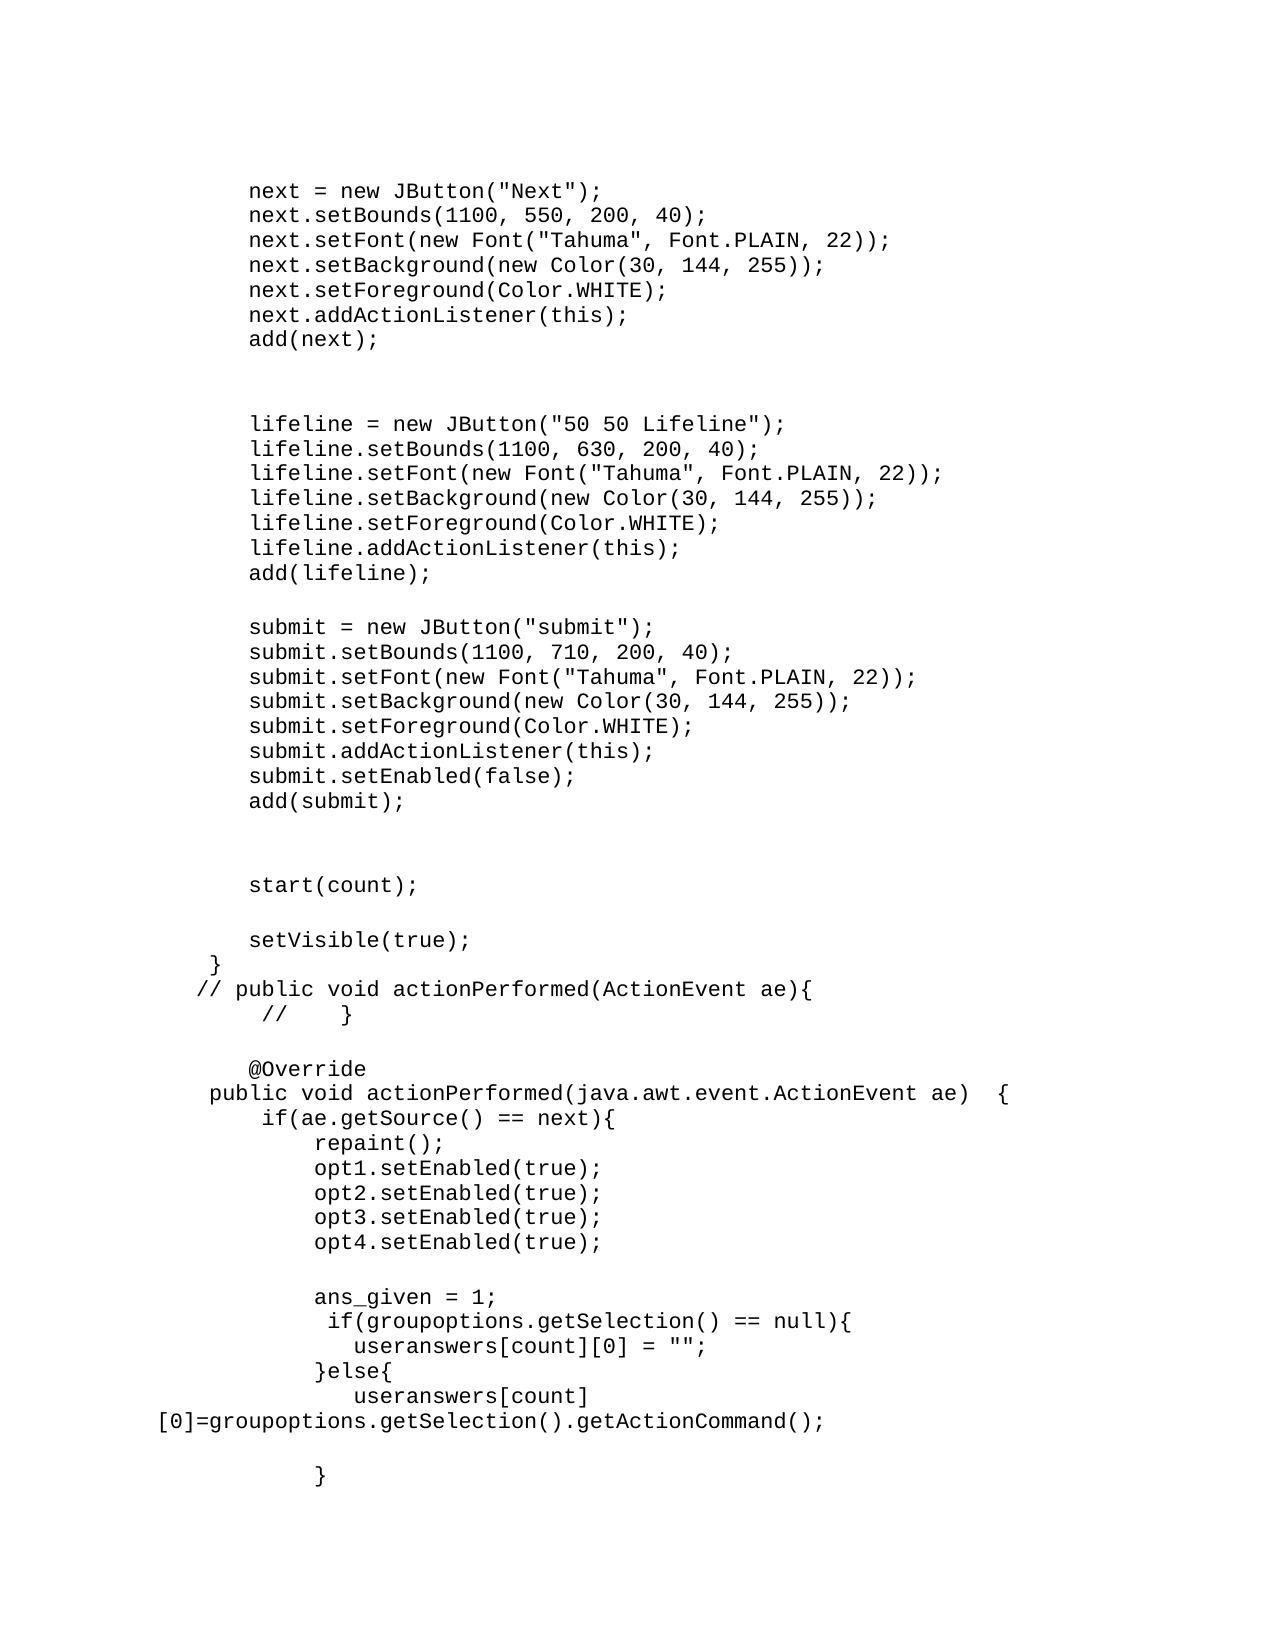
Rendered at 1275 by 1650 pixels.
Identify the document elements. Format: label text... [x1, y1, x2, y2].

text useranswers[count][0]=groupoptions.getSelection().getActionCommand(); [156, 1385, 1118, 1434]
text if(groupoptions.getSelection() == null){ [156, 1311, 1118, 1335]
text submit = new JButton("submit"); [156, 616, 1118, 641]
text public void actionPerformed(java.awt.event.ActionEvent ae) { [156, 1082, 1118, 1107]
text if(ae.getSource() == next){ [156, 1107, 1118, 1132]
text next.setBounds(1100, 550, 200, 40); [156, 204, 1118, 229]
text submit.setFont(new Font("Tahuma", Font.PLAIN, 22)); [156, 666, 1118, 691]
text lifeline.setBounds(1100, 630, 200, 40); [156, 438, 1118, 462]
text lifeline.setForeground(Color.WHITE); [156, 512, 1118, 537]
text add(lifeline); [156, 562, 1118, 586]
text next.setForeground(Color.WHITE); [156, 279, 1118, 304]
text next.setFont(new Font("Tahuma", Font.PLAIN, 22)); [156, 229, 1118, 254]
text opt1.setEnabled(true); [156, 1157, 1118, 1182]
text start(count); [156, 874, 1118, 899]
text lifeline.setBackground(new Color(30, 144, 255)); [156, 487, 1118, 512]
text next.setBackground(new Color(30, 144, 255)); [156, 254, 1118, 279]
text lifeline.setFont(new Font("Tahuma", Font.PLAIN, 22)); [156, 462, 1118, 487]
text opt2.setEnabled(true); [156, 1182, 1118, 1206]
text @Override [156, 1058, 1118, 1082]
text submit.setEnabled(false); [156, 765, 1118, 790]
text lifeline.addActionListener(this); [156, 537, 1118, 562]
text submit.setBackground(new Color(30, 144, 255)); [156, 691, 1118, 715]
text ans_given = 1; [156, 1286, 1118, 1311]
text submit.setForeground(Color.WHITE); [156, 715, 1118, 740]
text repaint(); [156, 1132, 1118, 1157]
text opt3.setEnabled(true); [156, 1206, 1118, 1231]
text setVisible(true); [156, 929, 1118, 953]
text add(next); [156, 328, 1118, 353]
text next.addActionListener(this); [156, 304, 1118, 328]
text // public void actionPerformed(ActionEvent ae){ [156, 978, 1118, 1003]
text lifeline = new JButton("50 50 Lifeline"); [156, 413, 1118, 438]
text } [156, 1464, 1118, 1489]
text } [156, 953, 1118, 978]
text submit.setBounds(1100, 710, 200, 40); [156, 641, 1118, 666]
text add(submit); [156, 790, 1118, 814]
text }else{ [156, 1360, 1118, 1385]
text opt4.setEnabled(true); [156, 1231, 1118, 1256]
text useranswers[count][0] = ""; [156, 1335, 1118, 1360]
text next = new JButton("Next"); [156, 180, 1118, 204]
text submit.addActionListener(this); [156, 740, 1118, 765]
text // } [156, 1003, 1118, 1028]
